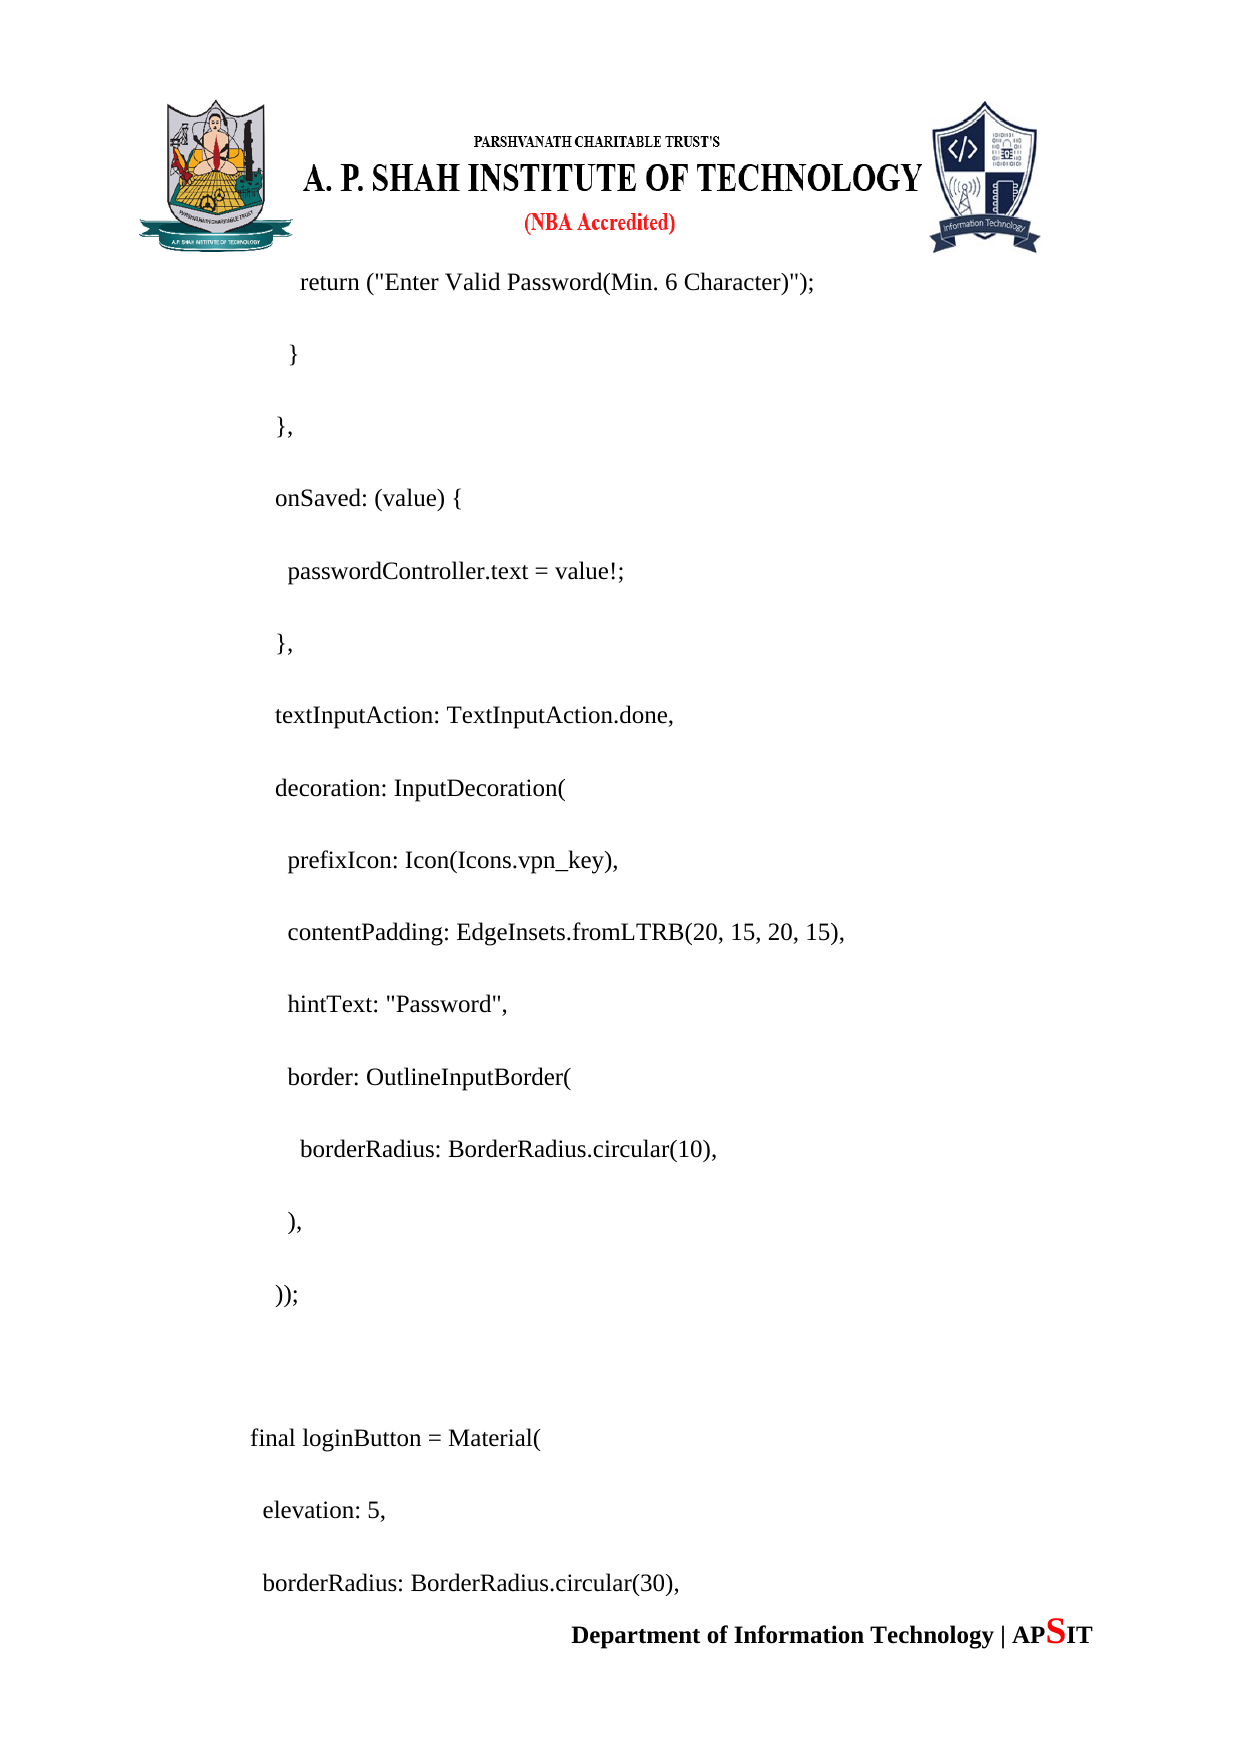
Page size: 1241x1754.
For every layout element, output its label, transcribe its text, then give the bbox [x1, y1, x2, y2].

picture [120, 73, 1063, 267]
text contentPadding: EdgeInsets.fromLTRB(20, 15, 20, 15), [225, 917, 1092, 946]
text } [225, 339, 1092, 368]
text hintText: "Password", [225, 989, 1092, 1018]
text onSaved: (value) { [225, 483, 1092, 512]
text return ("Enter Valid Password(Min. 6 Character)"); [225, 267, 1092, 295]
text prefixIcon: Icon(Icons.vpn_key), [225, 845, 1092, 874]
text decoration: InputDecoration( [225, 773, 1092, 801]
text final loginButton = Material( [225, 1423, 1092, 1452]
text ), [225, 1206, 1092, 1235]
text borderRadius: BorderRadius.circular(10), [225, 1134, 1092, 1163]
text }, [225, 628, 1092, 657]
text textInputAction: TextInputAction.done, [225, 700, 1092, 729]
text passwordController.text = value!; [225, 556, 1092, 584]
text )); [225, 1279, 1092, 1307]
text borderRadius: BorderRadius.circular(30), [225, 1568, 1092, 1597]
text border: OutlineInputBorder( [225, 1062, 1092, 1091]
text elevation: 5, [225, 1496, 1092, 1524]
text }, [225, 411, 1092, 440]
